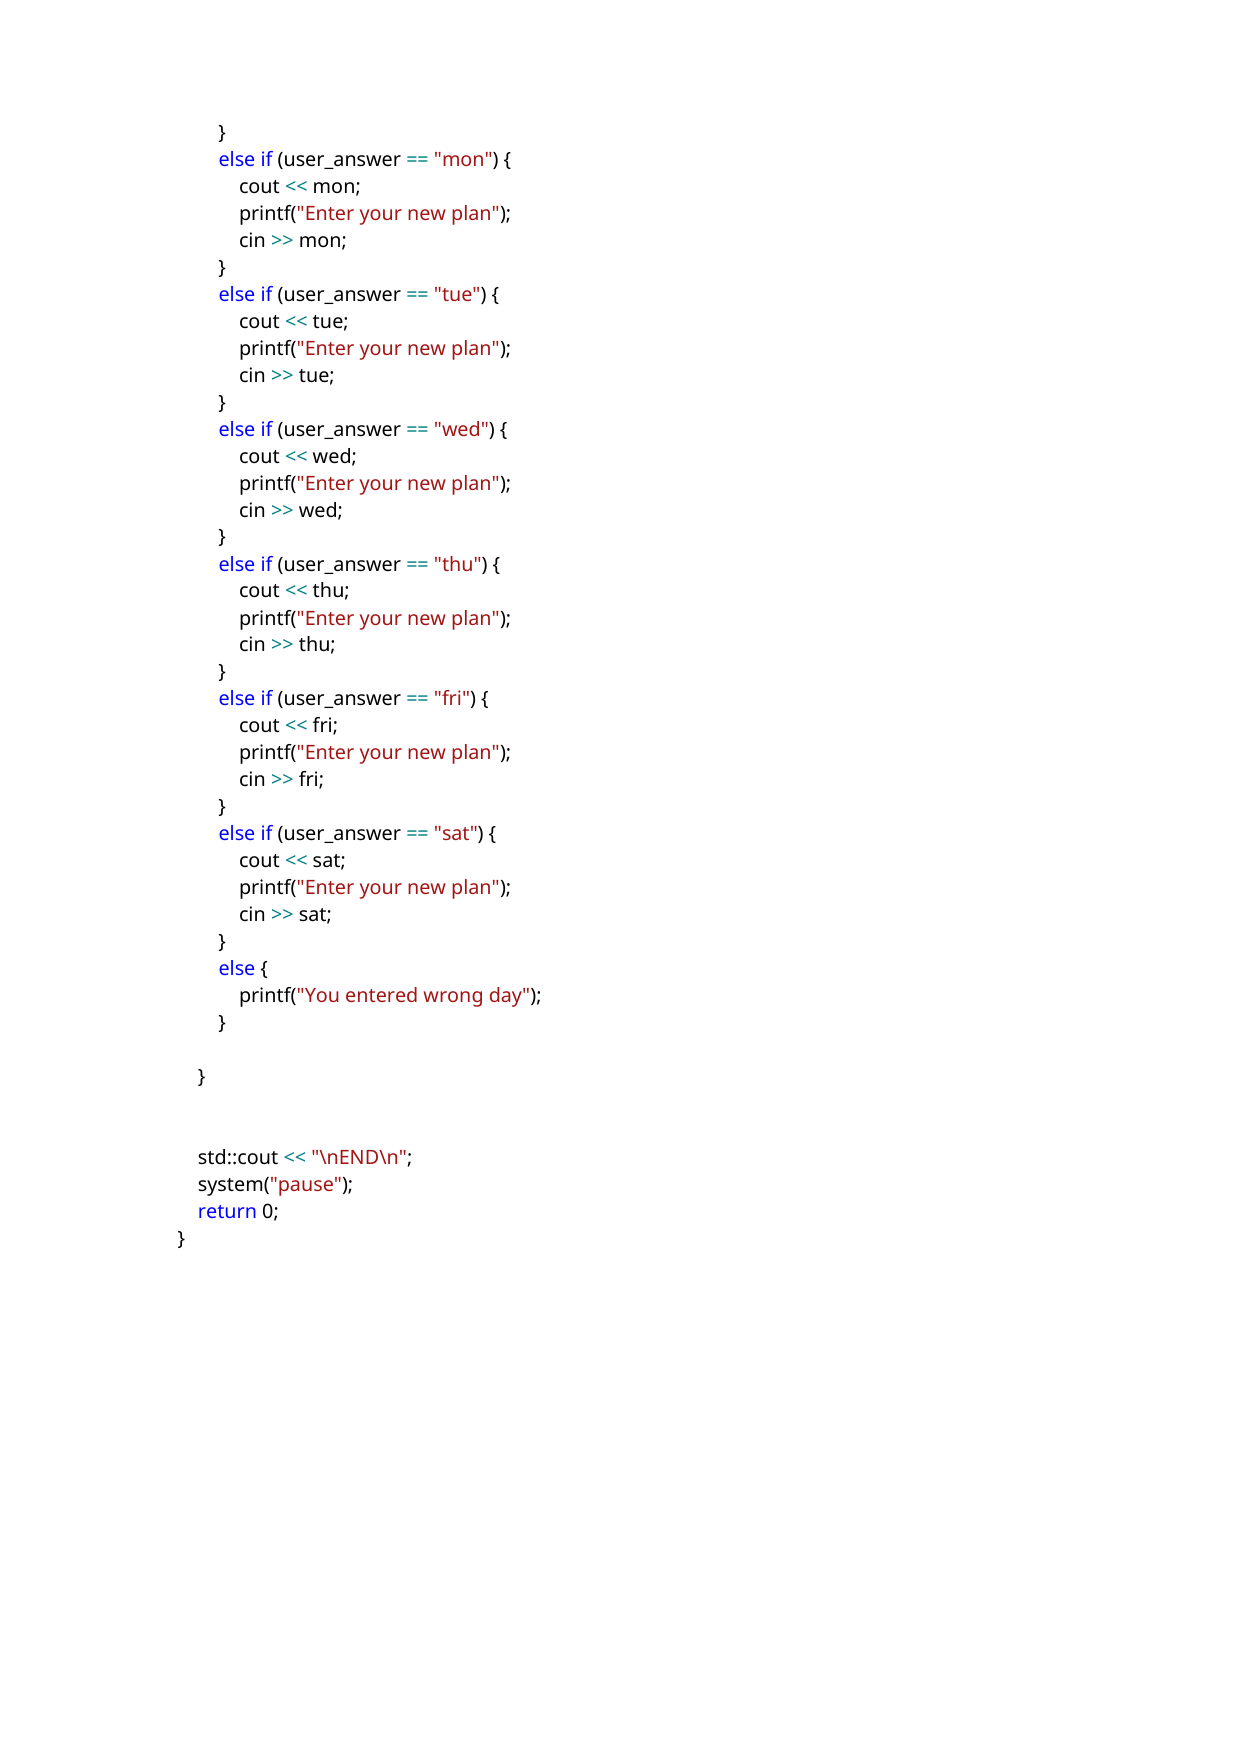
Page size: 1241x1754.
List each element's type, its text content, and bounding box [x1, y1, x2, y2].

text else if (user_answer == "thu") { [177, 550, 1152, 577]
text cin >> tue; [177, 361, 1152, 388]
text cout << thu; [177, 577, 1152, 604]
text return 0; [177, 1197, 1152, 1224]
text } [177, 253, 1152, 280]
text else { [177, 954, 1152, 981]
text printf("Enter your new plan"); [177, 604, 1152, 631]
text std::cout << "\nEND\n"; [177, 1143, 1152, 1170]
text } [177, 1224, 1152, 1251]
text cin >> mon; [177, 226, 1152, 253]
text printf("Enter your new plan"); [177, 739, 1152, 766]
text } [177, 118, 1152, 145]
text cin >> fri; [177, 766, 1152, 793]
text } [177, 523, 1152, 550]
text } [177, 927, 1152, 954]
text cout << wed; [177, 442, 1152, 469]
text printf("Enter your new plan"); [177, 469, 1152, 496]
text cout << tue; [177, 307, 1152, 334]
text printf("Enter your new plan"); [177, 199, 1152, 226]
text system("pause"); [177, 1170, 1152, 1197]
text printf("Enter your new plan"); [177, 334, 1152, 361]
text else if (user_answer == "sat") { [177, 819, 1152, 847]
text else if (user_answer == "mon") { [177, 145, 1152, 172]
text } [177, 1062, 1152, 1089]
text printf("You entered wrong day"); [177, 981, 1152, 1008]
text cout << fri; [177, 712, 1152, 739]
text else if (user_answer == "tue") { [177, 280, 1152, 307]
text else if (user_answer == "wed") { [177, 415, 1152, 442]
text } [177, 658, 1152, 685]
text } [177, 1008, 1152, 1035]
text cin >> wed; [177, 496, 1152, 523]
text cout << sat; [177, 847, 1152, 873]
text } [177, 793, 1152, 819]
text cout << mon; [177, 172, 1152, 199]
text cin >> sat; [177, 901, 1152, 927]
text else if (user_answer == "fri") { [177, 685, 1152, 712]
text } [177, 388, 1152, 415]
text printf("Enter your new plan"); [177, 873, 1152, 901]
text cin >> thu; [177, 631, 1152, 658]
